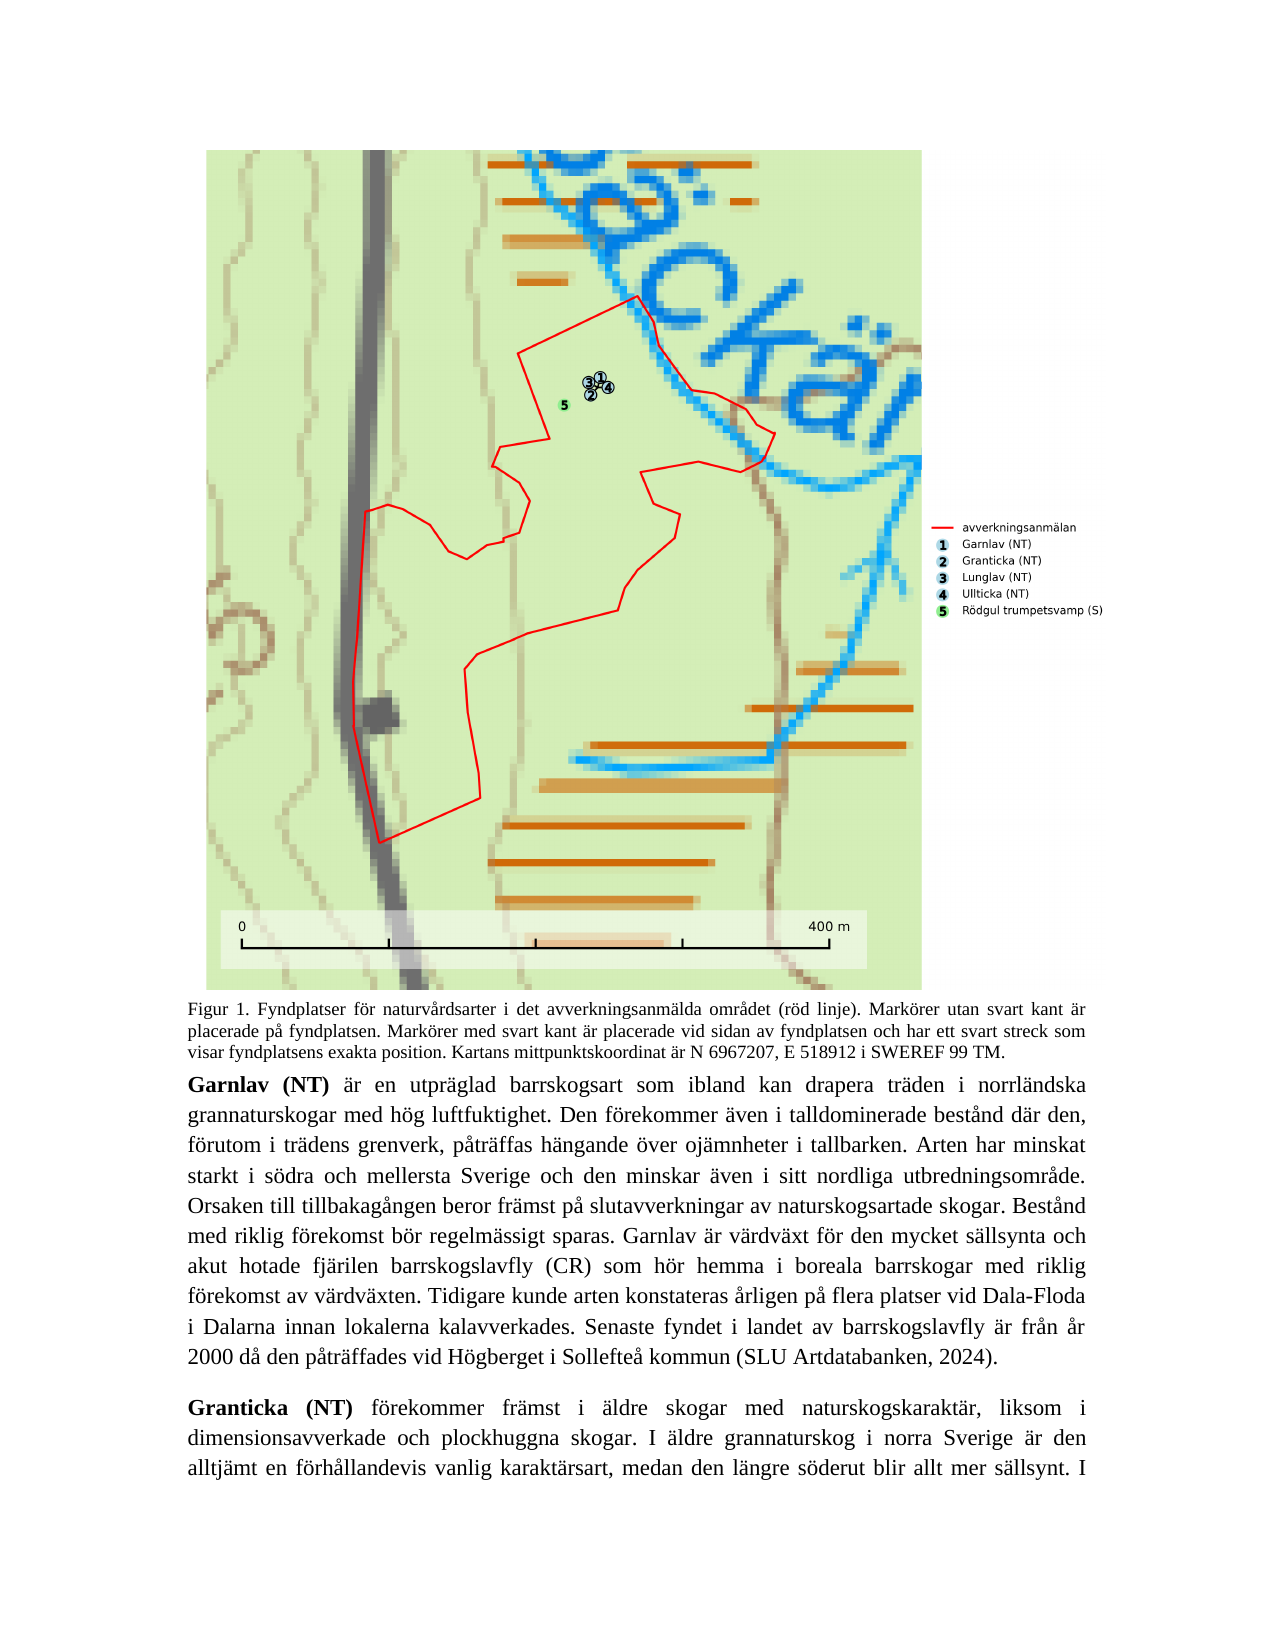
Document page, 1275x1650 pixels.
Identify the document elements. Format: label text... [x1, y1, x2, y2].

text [187, 1394, 1087, 1481]
picture [206, 150, 1107, 990]
text Garnlav (NT) är en utpräglad barrskogsart som ibland kan drapera träden i norrländska grannaturskogar med hög luftfuktighet. Den förekommer även i talldominerade bestånd där den, förutom i trädens grenverk, påträffas hängande över ojämnheter i tallbarken. Arten har minskat starkt i södra och mellersta Sverige och den minskar även i sitt nordliga utbredningsområde. Orsaken till tillbakagången beror främst på slutavverkningar av naturskogsartade skogar. Bestånd med riklig förekomst bör regelmässigt sparas. Garnlav är värdväxt för den mycket sällsynta och akut hotade fjärilen barrskogslavfly (CR) som hör hemma i boreala barrskogar med riklig förekomst av värdväxten. Tidigare kunde arten konstateras årligen på flera platser vid Dala-Floda i Dalarna innan lokalerna kalavverkades. Senaste fyndet i landet av barrskogslavfly är från år 2000 då den påträffades vid Högberget i Sollefteå kommun (SLU Artdatabanken, 2024). [187, 1071, 1087, 1369]
text Figur 1. Fyndplatser för naturvårdsarter i det avverkningsanmälda området (röd linje). Markörer utan svart kant är placerade på fyndplatsen. Markörer med svart kant är placerade vid sidan av fyndplatsen och har ett svart streck som visar fyndplatsens exakta position. Kartans mittpunktskoordinat är N 6967207, E 518912 i SWEREF 99 TM. [187, 998, 1087, 1063]
